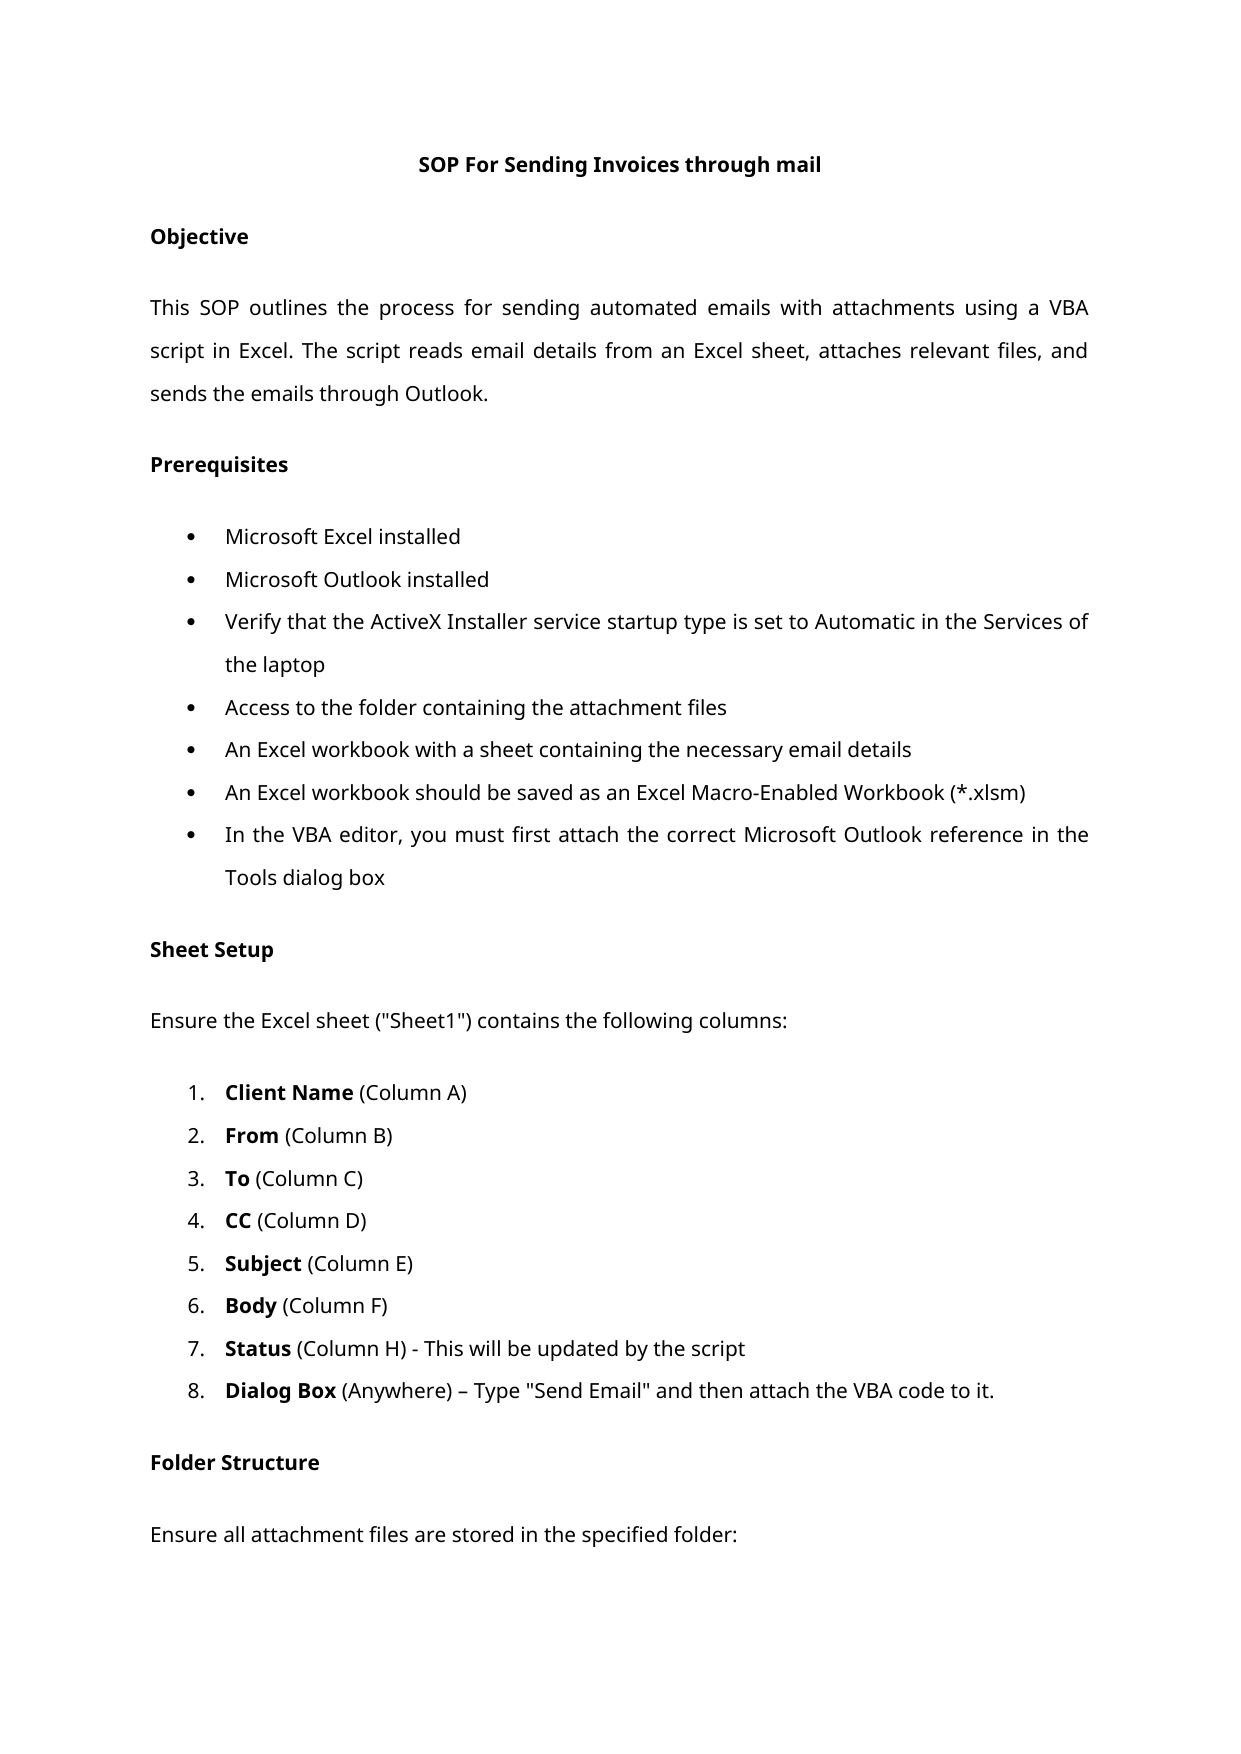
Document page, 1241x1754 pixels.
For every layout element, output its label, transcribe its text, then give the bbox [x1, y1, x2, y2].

list CC (Column D) [187, 1206, 1090, 1235]
list Dialog Box (Anywhere) – Type "Send Email" and then attach the VBA code to it. [187, 1377, 1090, 1405]
list An Excel workbook should be saved as an Excel Macro-Enabled Workbook (*.xlsm) [187, 778, 1090, 806]
list Status (Column H) - This will be updated by the script [187, 1334, 1090, 1362]
text Ensure the Excel sheet ("Sheet1") contains the following columns: [150, 1007, 1090, 1035]
list Access to the folder containing the attachment files [187, 693, 1090, 721]
list Subject (Column E) [187, 1249, 1090, 1277]
text Objective [150, 222, 1090, 250]
text Sheet Setup [150, 935, 1090, 963]
list An Excel workbook with a sheet containing the necessary email details [187, 735, 1090, 764]
text This SOP outlines the process for sending automated emails with attachments using a VBA script in Excel. The script reads email details from an Excel sheet, attaches relevant files, and sends the emails through Outlook. [150, 293, 1090, 407]
list Body (Column F) [187, 1291, 1090, 1320]
list From (Column B) [187, 1121, 1090, 1149]
list Client Name (Column A) [187, 1078, 1090, 1107]
text Ensure all attachment files are stored in the specified folder: [150, 1520, 1090, 1549]
text Prerequisites [150, 451, 1090, 479]
list In the VBA editor, you must first attach the correct Microsoft Outlook reference in the Tools dialog box [187, 821, 1090, 892]
text Folder Structure [150, 1448, 1090, 1477]
text SOP For Sending Invoices through mail [150, 150, 1090, 178]
list Verify that the ActiveX Installer service startup type is set to Automatic in the Services of the laptop [187, 607, 1090, 678]
list To (Column C) [187, 1164, 1090, 1192]
list Microsoft Excel installed [187, 522, 1090, 551]
list Microsoft Outlook installed [187, 565, 1090, 593]
